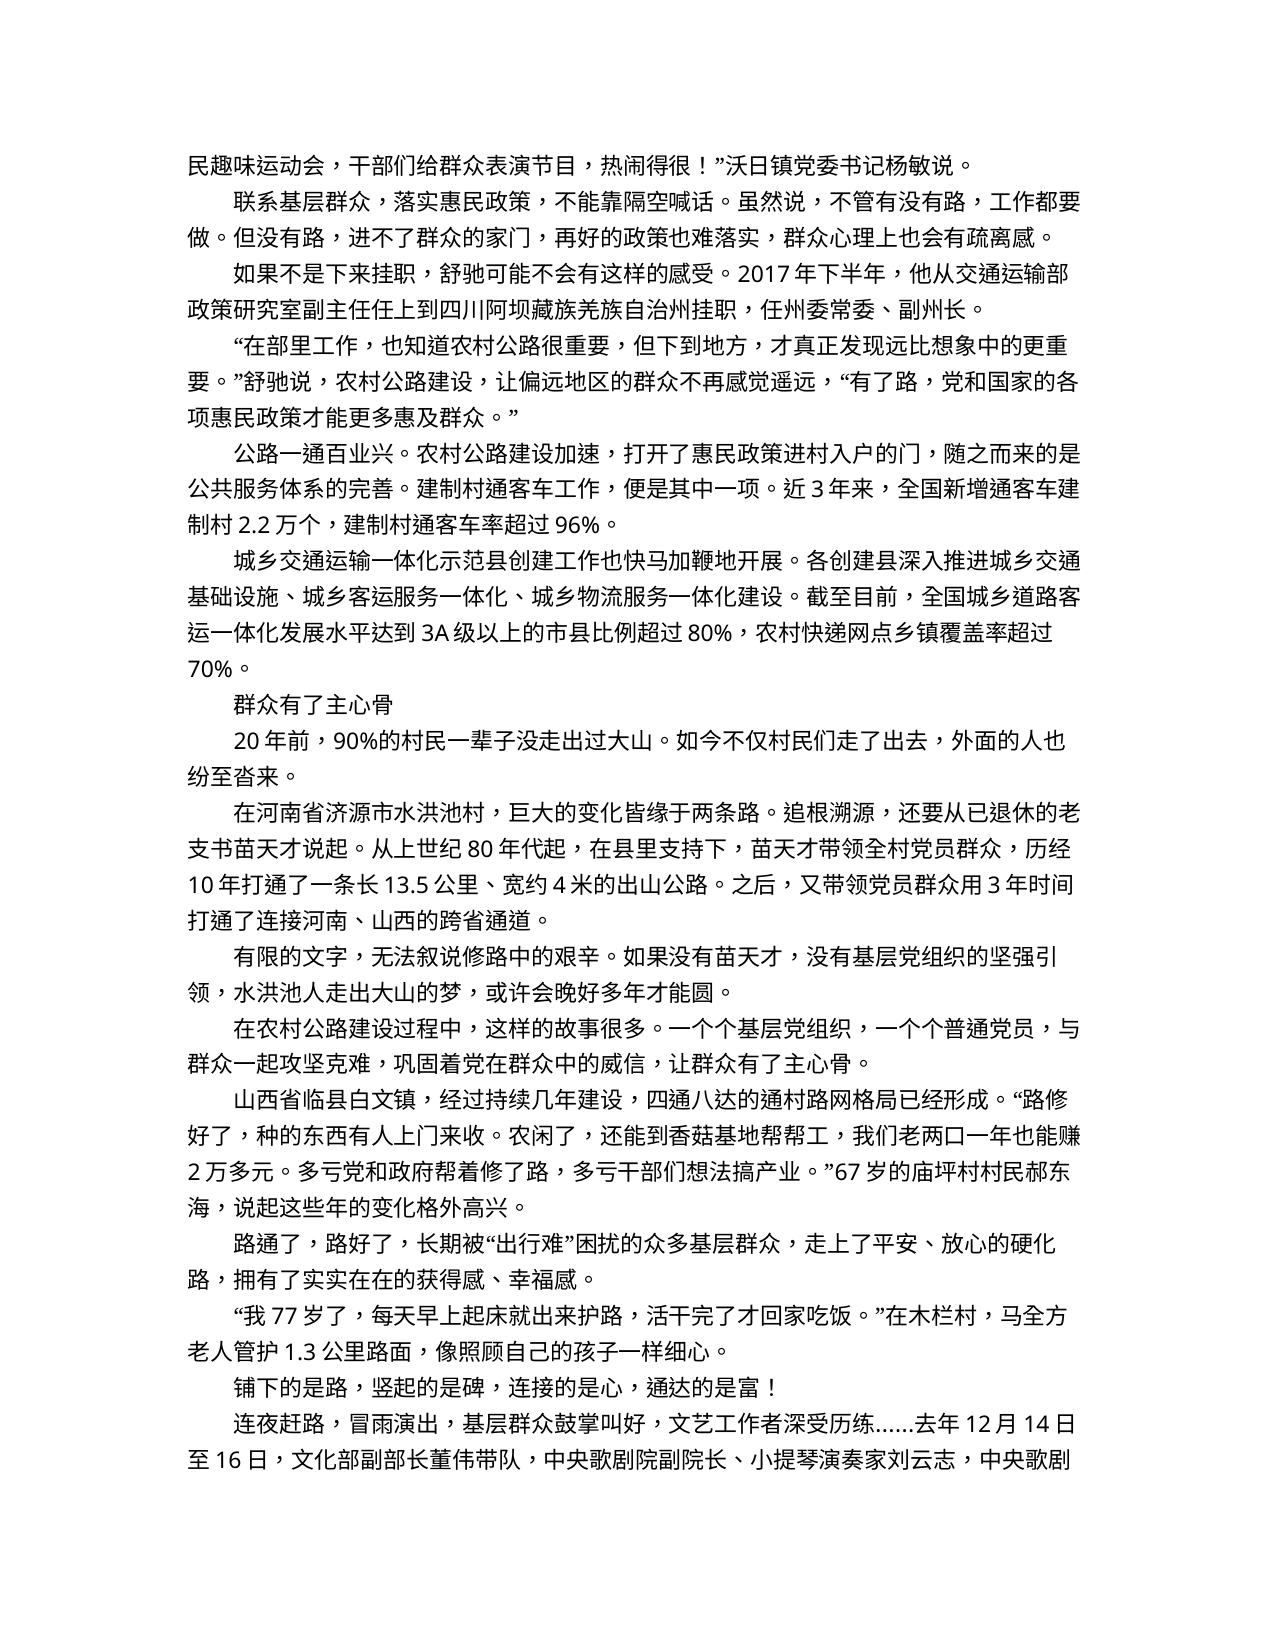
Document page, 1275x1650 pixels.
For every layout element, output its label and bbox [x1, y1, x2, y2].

text [187, 150, 1087, 1475]
